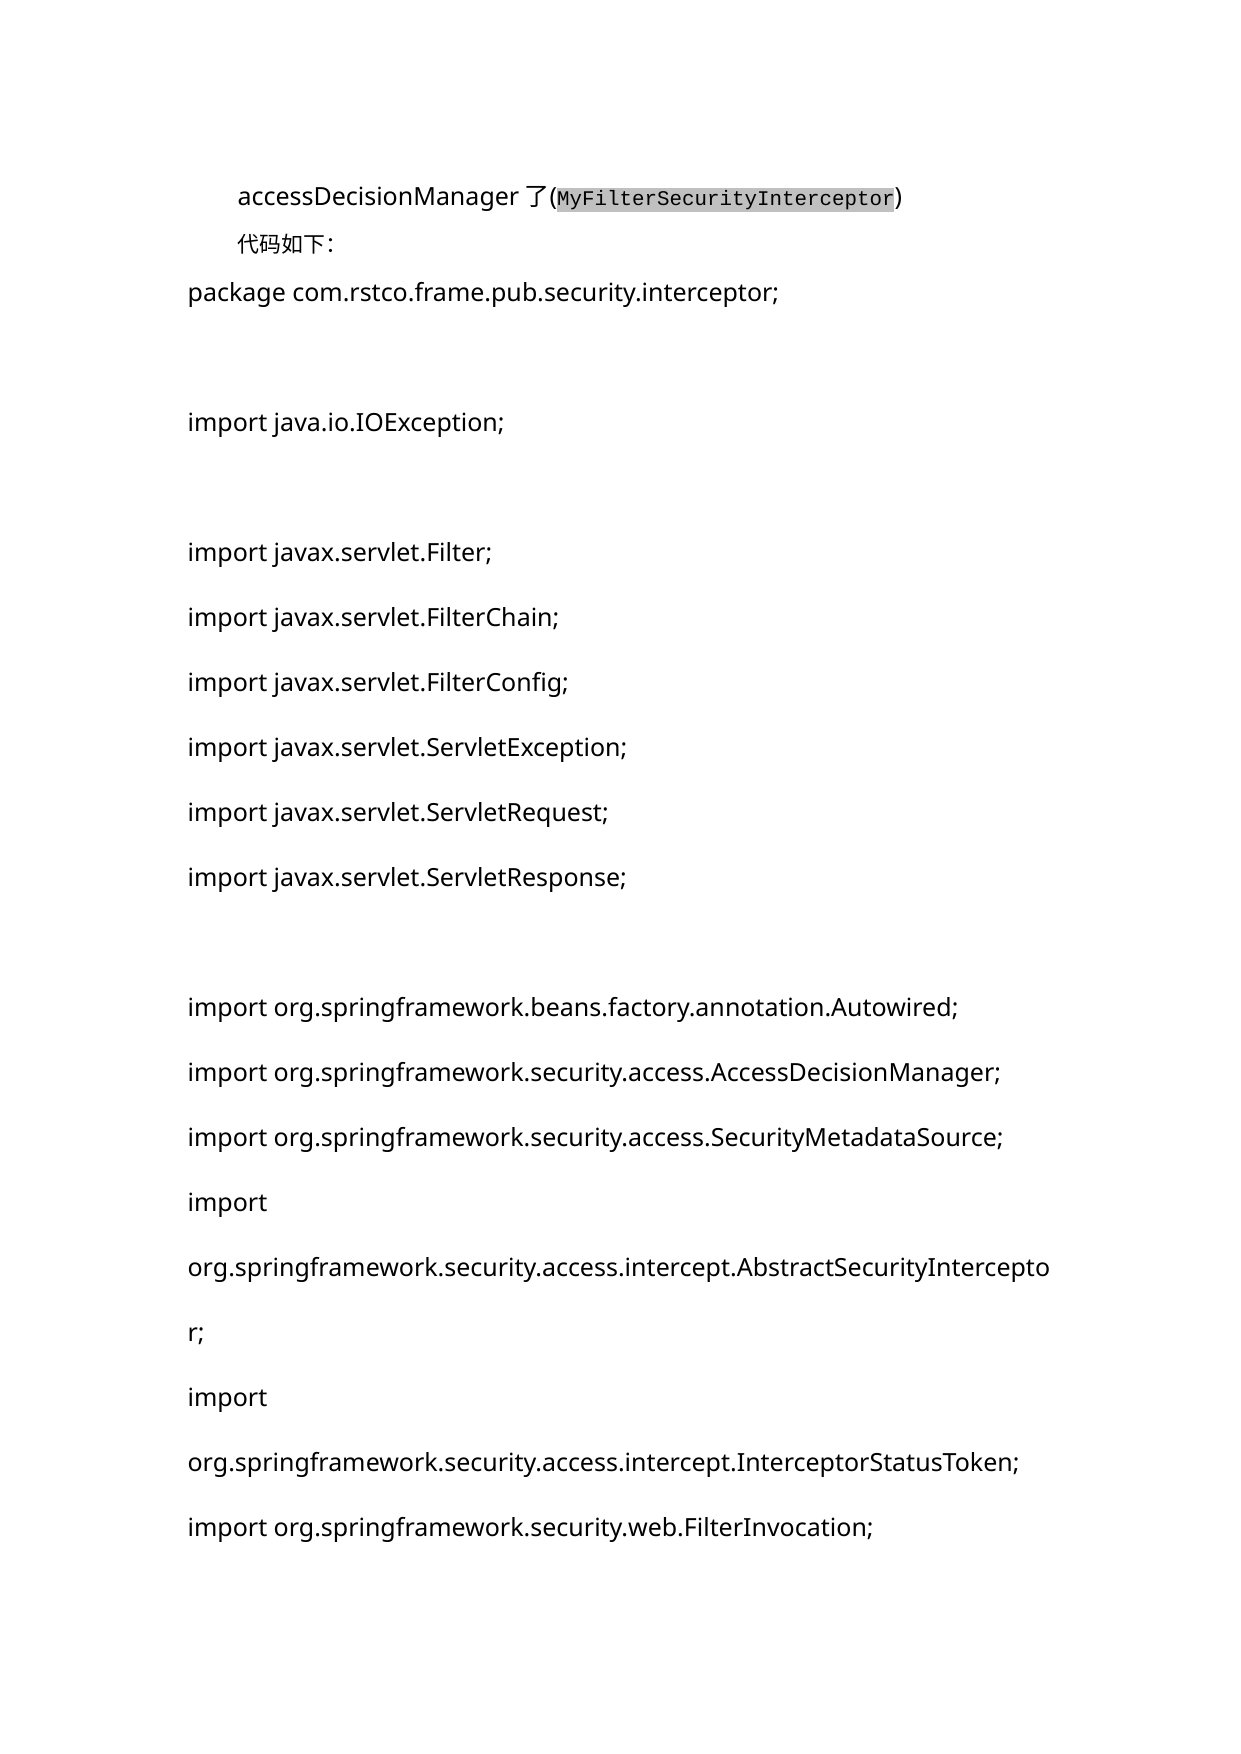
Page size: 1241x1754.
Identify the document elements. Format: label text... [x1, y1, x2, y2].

text import org.springframework.beans.factory.annotation.Autowired; [187, 974, 1053, 1039]
text import javax.servlet.FilterConfig; [187, 649, 1053, 714]
text import org.springframework.security.access.intercept.AbstractSecurityInterceptor; [187, 1169, 1053, 1364]
text import java.io.IOException; [187, 389, 1053, 454]
text import javax.servlet.ServletResponse; [187, 844, 1053, 909]
list 代码如下： [237, 227, 1053, 259]
text import org.springframework.security.access.intercept.InterceptorStatusToken; [187, 1364, 1053, 1494]
text import org.springframework.security.access.SecurityMetadataSource; [187, 1104, 1053, 1169]
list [187, 162, 1053, 227]
text import org.springframework.security.web.FilterInvocation; [187, 1494, 1053, 1559]
text import javax.servlet.ServletRequest; [187, 779, 1053, 844]
text import javax.servlet.FilterChain; [187, 584, 1053, 649]
text import javax.servlet.Filter; [187, 519, 1053, 584]
text import org.springframework.security.access.AccessDecisionManager; [187, 1039, 1053, 1104]
text package com.rstco.frame.pub.security.interceptor; [187, 259, 1053, 324]
text import javax.servlet.ServletException; [187, 714, 1053, 779]
